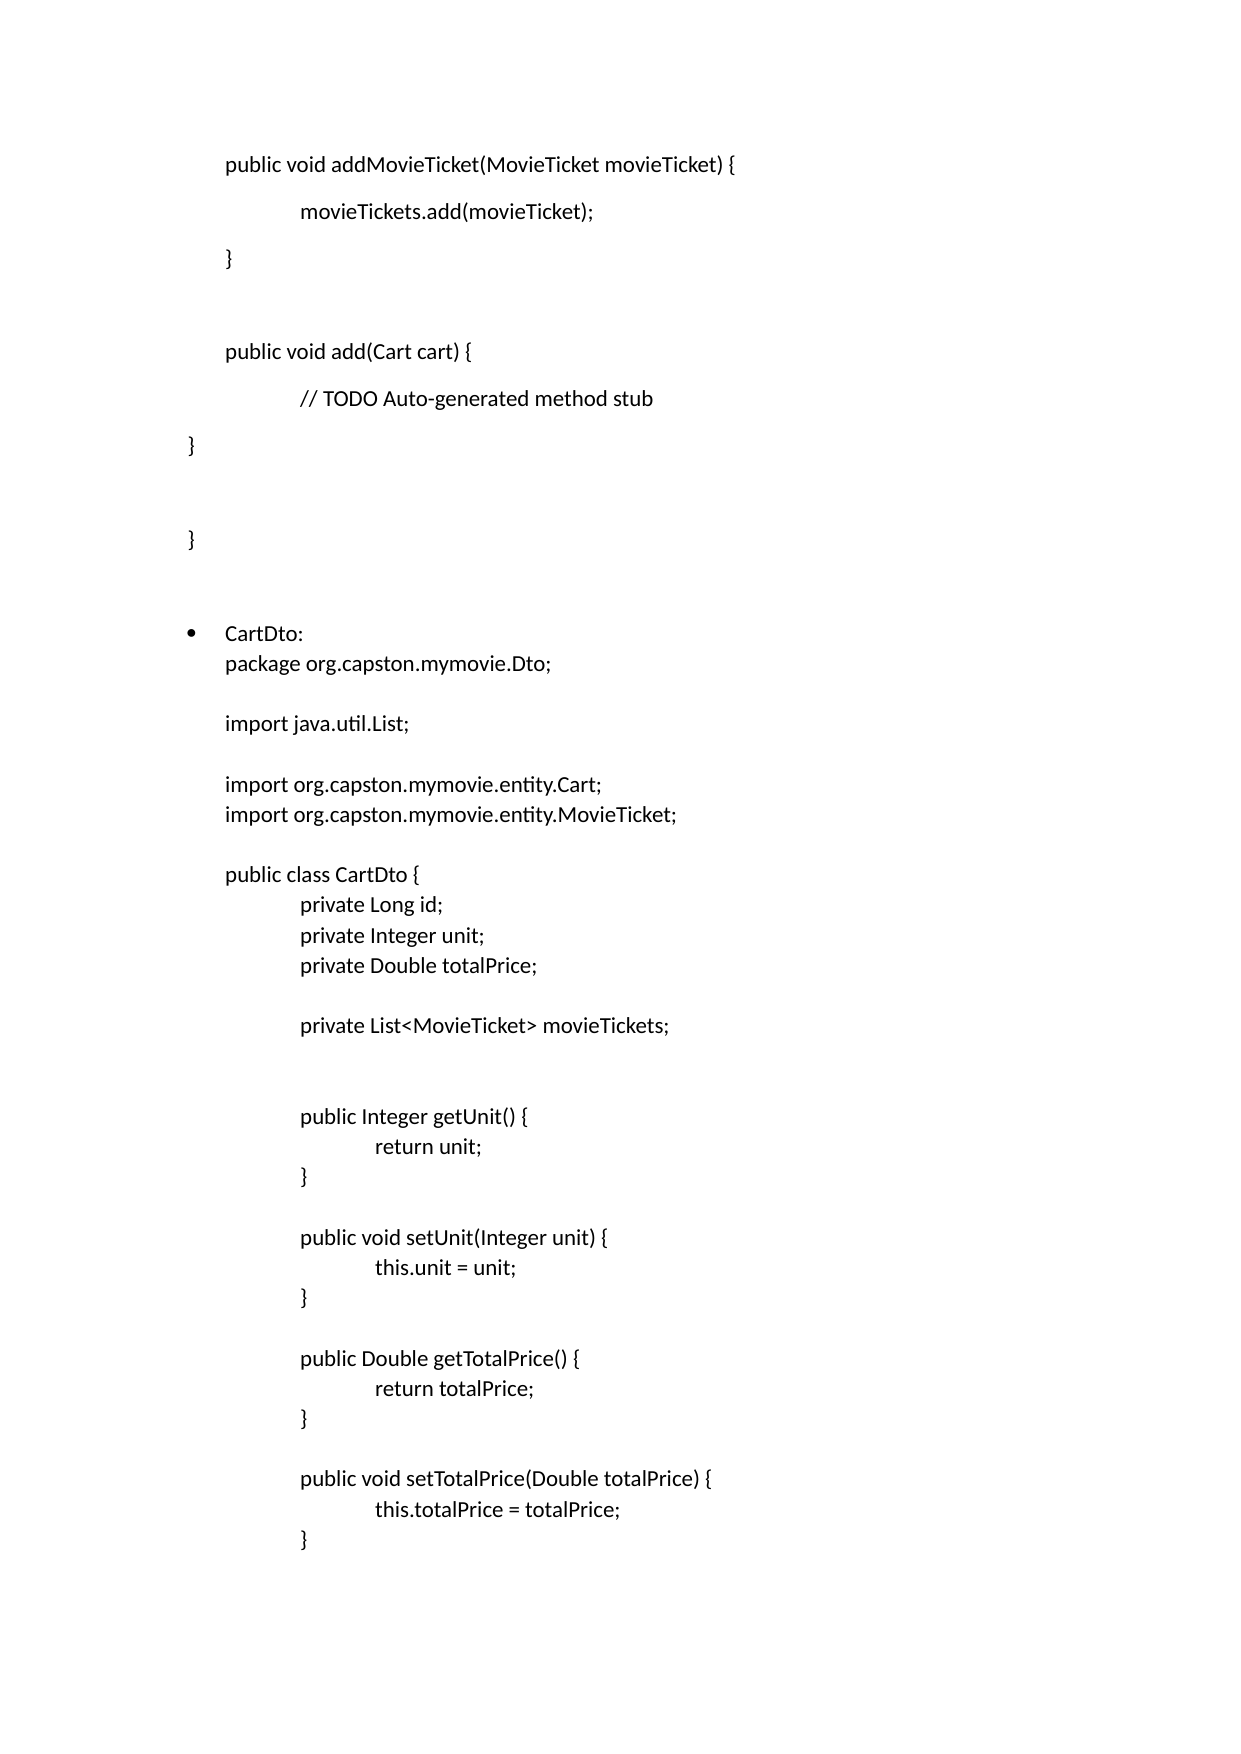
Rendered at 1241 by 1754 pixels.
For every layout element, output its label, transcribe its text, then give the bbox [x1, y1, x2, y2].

list this.totalPrice = totalPrice; [225, 1495, 1090, 1523]
list return totalPrice; [225, 1374, 1090, 1402]
list private Double totalPrice; [225, 951, 1090, 979]
list CartDto: [187, 619, 1090, 647]
text public void add(Cart cart) { [187, 337, 1090, 366]
text } [187, 244, 1090, 272]
list return unit; [225, 1132, 1090, 1160]
list } [225, 1525, 1090, 1553]
list private Integer unit; [225, 921, 1090, 949]
list public class CartDto { [225, 860, 1090, 888]
list } [225, 1404, 1090, 1432]
list } [225, 1162, 1090, 1191]
list public Double getTotalPrice() { [225, 1344, 1090, 1372]
list import java.util.List; [225, 709, 1090, 737]
list this.unit = unit; [225, 1253, 1090, 1281]
list private Long id; [225, 891, 1090, 919]
text } [187, 431, 1090, 459]
text } [187, 525, 1090, 553]
list private List<MovieTicket> movieTickets; [225, 1011, 1090, 1039]
text public void addMovieTicket(MovieTicket movieTicket) { [187, 150, 1090, 178]
list public Integer getUnit() { [225, 1102, 1090, 1130]
text movieTickets.add(movieTicket); [187, 197, 1090, 225]
list package org.capston.mymovie.Dto; [225, 649, 1090, 677]
list import org.capston.mymovie.entity.MovieTicket; [225, 800, 1090, 828]
list public void setTotalPrice(Double totalPrice) { [225, 1464, 1090, 1493]
list } [225, 1283, 1090, 1311]
list import org.capston.mymovie.entity.Cart; [225, 770, 1090, 798]
list public void setUnit(Integer unit) { [225, 1223, 1090, 1251]
text // TODO Auto-generated method stub [187, 384, 1090, 412]
